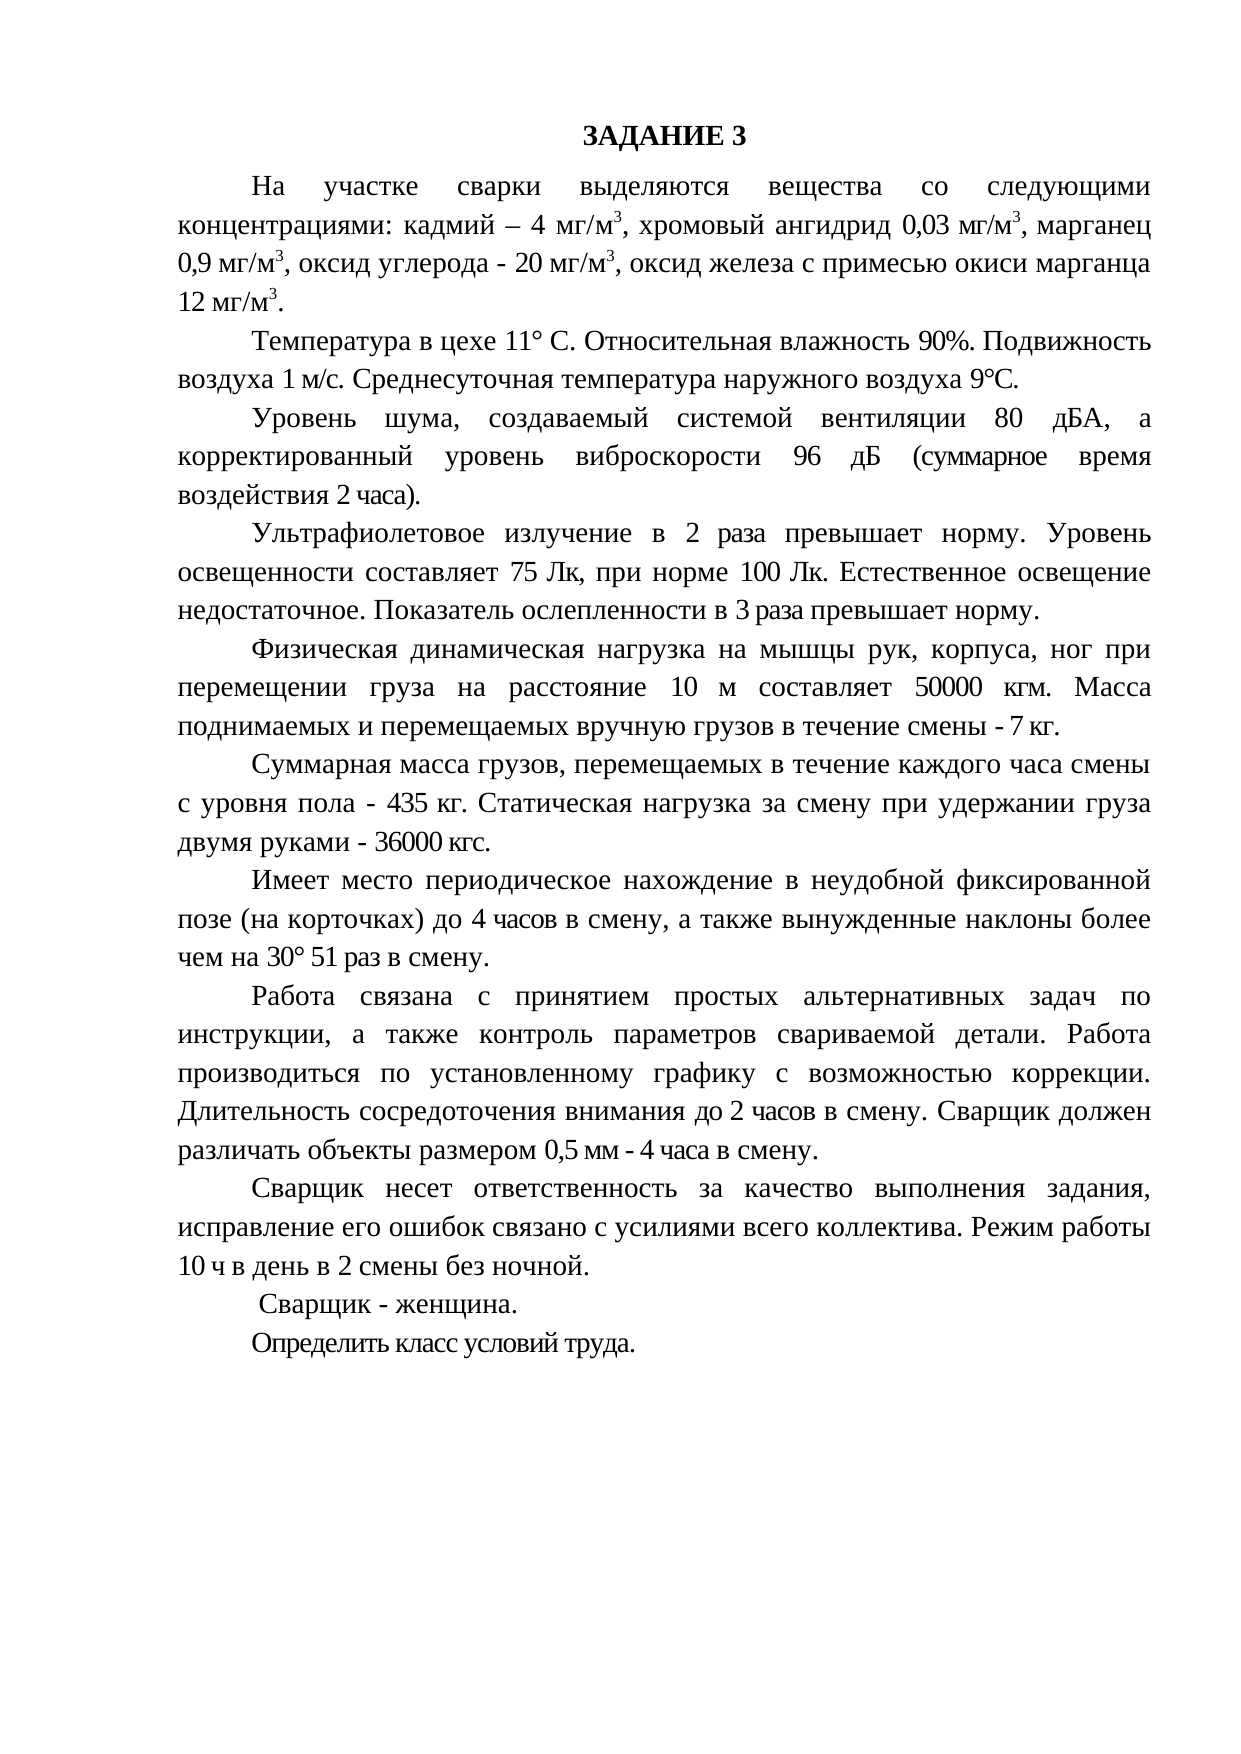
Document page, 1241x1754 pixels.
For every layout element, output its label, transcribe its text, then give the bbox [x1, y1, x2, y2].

text Работа связана с принятием простых альтернативных задач по инструкции, а также контроль параметров свариваемой детали. Работа производиться по установленному графику с возможностью коррекции. Длительность сосредоточения внимания до 2 часов в смену. Сварщик должен различать объекты размером 0,5 мм - 4 часа в смену. [177, 978, 1152, 1166]
text Сварщик - женщина. [177, 1286, 1152, 1320]
text Имеет место периодическое нахождение в неудобной фиксированной позе (на корточках) до 4 часов в смену, а также вынужденные наклоны более чем на 30° 51 раз в смену. [177, 862, 1152, 973]
text Температура в цехе 11° С. Относительная влажность 90%. Подвижность воздуха 1 м/с. Среднесуточная температура наружного воздуха 9°С. [177, 323, 1152, 395]
text ЗАДАНИЕ 3 [177, 118, 1152, 152]
text Суммарная масса грузов, перемещаемых в течение каждого часа смены с уровня пола - 435 кг. Статическая нагрузка за смену при удержании груза двумя руками - 36000 кгс. [177, 747, 1152, 857]
text Сварщик несет ответственность за качество выполнения задания, исправление его ошибок связано с усилиями всего коллектива. Режим работы 10 ч в день в 2 смены без ночной. [177, 1171, 1152, 1281]
text Определить класс условий труда. [177, 1325, 1152, 1358]
text На участке сварки выделяются вещества со следующими концентрациями: кадмий – 4 мг/м3, хромовый ангидрид 0,03 мг/м3, марганец 0,9 мг/м3, оксид углерода - 20 мг/м3, оксид железа с примесью окиси марганца 12 мг/м3. [177, 168, 1152, 318]
text Физическая динамическая нагрузка на мышцы рук, корпуса, ног при перемещении груза на расстояние 10 м составляет 50000 кгм. Масса поднимаемых и перемещаемых вручную грузов в течение смены - 7 кг. [177, 631, 1152, 742]
text Ультрафиолетовое излучение в 2 раза превышает норму. Уровень освещенности составляет 75 Лк, при норме 100 Лк. Естественное освещение недостаточное. Показатель ослепленности в 3 раза превышает норму. [177, 515, 1152, 626]
text Уровень шума, создаваемый системой вентиляции 80 дБА, а корректированный уровень виброскорости 96 дБ (суммарное время воздействия 2 часа). [177, 400, 1152, 510]
